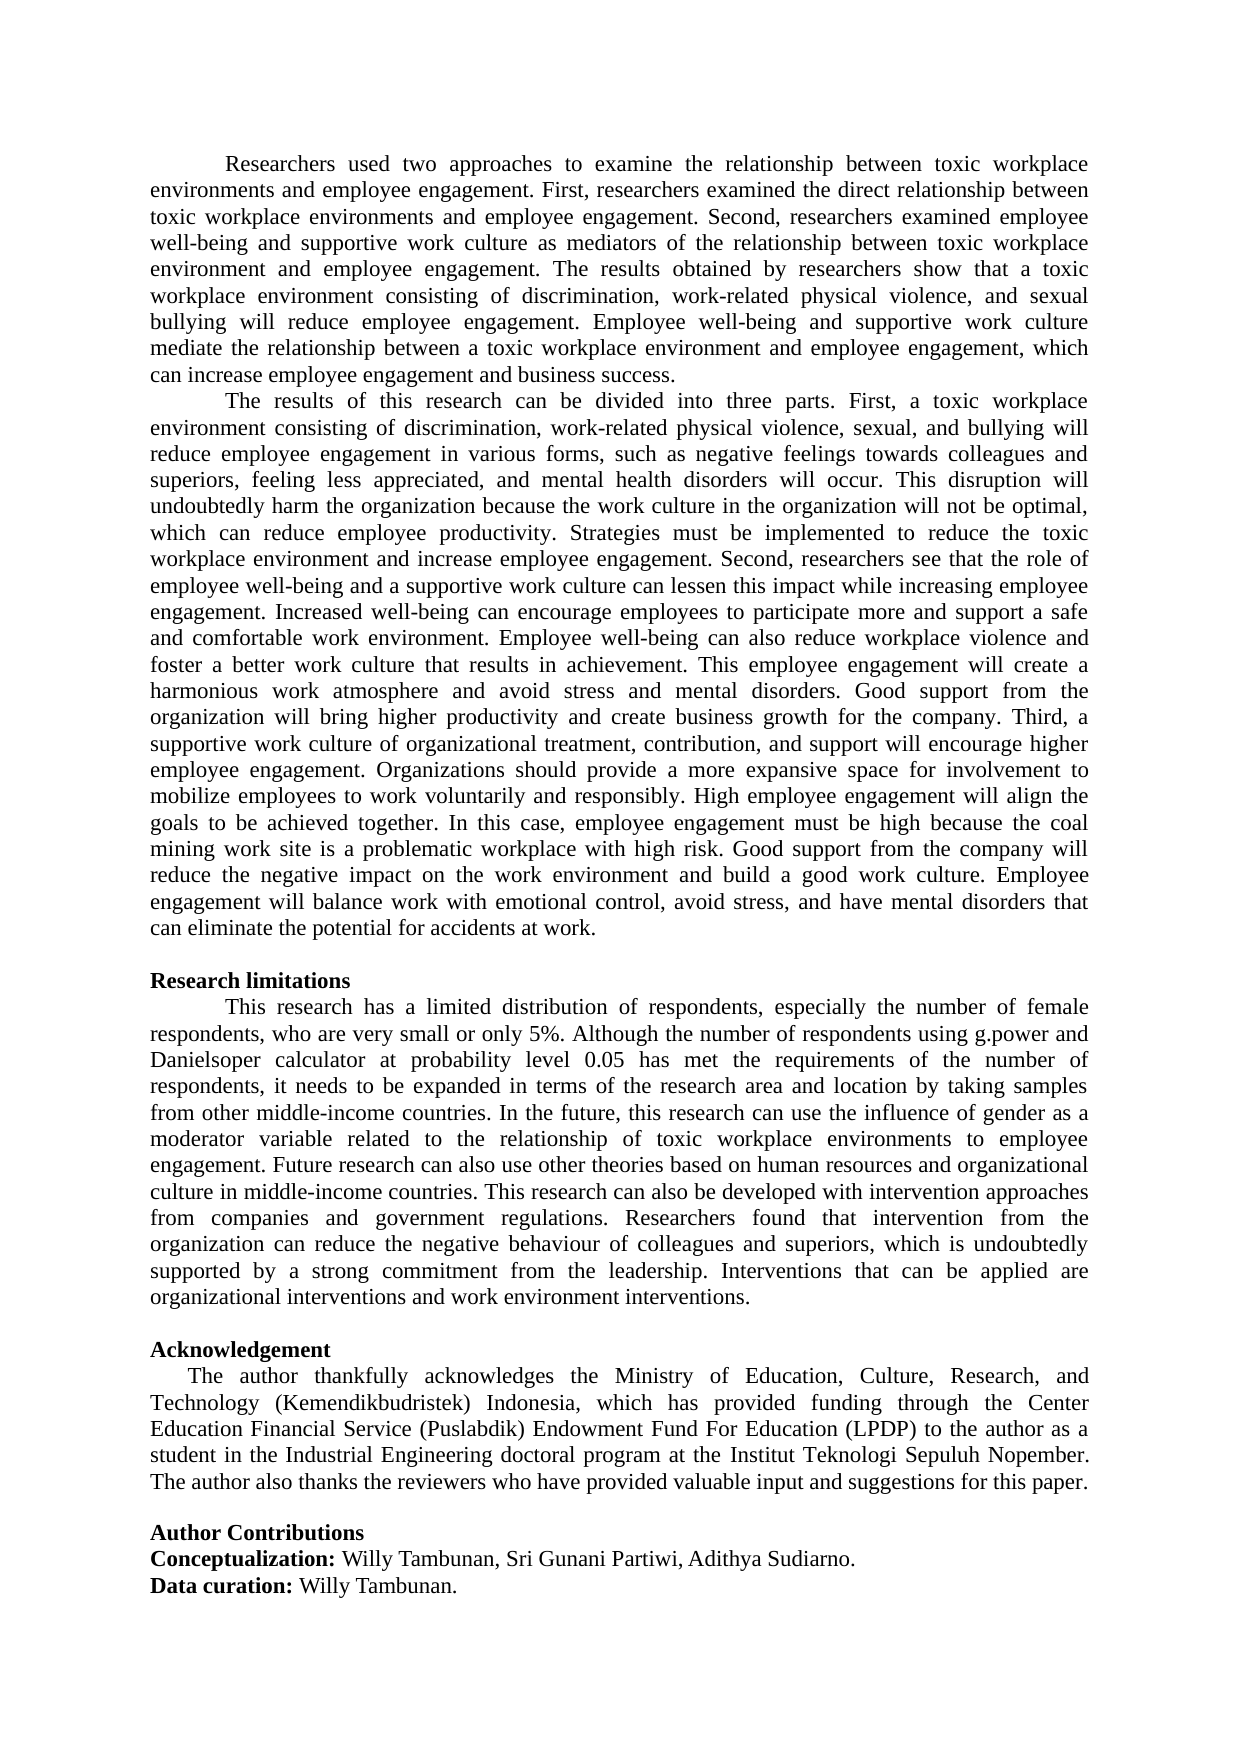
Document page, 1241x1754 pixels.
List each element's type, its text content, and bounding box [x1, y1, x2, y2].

list The author thankfully acknowledges the Ministry of Education, Culture, Research, and Technology (Kemendikbudristek) Indonesia, which has provided funding through the Center Education Financial Service (Puslabdik) Endowment Fund For Education (LPDP) to the author as a student in the Industrial Engineering doctoral program at the Institut Teknologi Sepuluh Nopember. The author also thanks the reviewers who have provided valuable input and suggestions for this paper. [150, 1362, 1090, 1494]
text Data curation: Willy Tambunan. [150, 1572, 1090, 1598]
text Acknowledgement [150, 1336, 1090, 1362]
text Researchers used two approaches to examine the relationship between toxic workplace environments and employee engagement. First, researchers examined the direct relationship between toxic workplace environments and employee engagement. Second, researchers examined employee well-being and supportive work culture as mediators of the relationship between toxic workplace environment and employee engagement. The results obtained by researchers show that a toxic workplace environment consisting of discrimination, work-related physical violence, and sexual bullying will reduce employee engagement. Employee well-being and supportive work culture mediate the relationship between a toxic workplace environment and employee engagement, which can increase employee engagement and business success. [150, 150, 1090, 387]
text Conceptualization: Willy Tambunan, Sri Gunani Partiwi, Adithya Sudiarno. [150, 1545, 1090, 1572]
text Research limitations [150, 967, 1090, 993]
text Author Contributions [150, 1519, 1090, 1545]
text This research has a limited distribution of respondents, especially the number of female respondents, who are very small or only 5%. Although the number of respondents using g.power and Danielsoper calculator at probability level 0.05 has met the requirements of the number of respondents, it needs to be expanded in terms of the research area and location by taking samples from other middle-income countries. In the future, this research can use the influence of gender as a moderator variable related to the relationship of toxic workplace environments to employee engagement. Future research can also use other theories based on human resources and organizational culture in middle-income countries. This research can also be developed with intervention approaches from companies and government regulations. Researchers found that intervention from the organization can reduce the negative behaviour of colleagues and superiors, which is undoubtedly supported by a strong commitment from the leadership. Interventions that can be applied are organizational interventions and work environment interventions. [150, 993, 1090, 1309]
text The results of this research can be divided into three parts. First, a toxic workplace environment consisting of discrimination, work-related physical violence, sexual, and bullying will reduce employee engagement in various forms, such as negative feelings towards colleagues and superiors, feeling less appreciated, and mental health disorders will occur. This disruption will undoubtedly harm the organization because the work culture in the organization will not be optimal, which can reduce employee productivity. Strategies must be implemented to reduce the toxic workplace environment and increase employee engagement. Second, researchers see that the role of employee well-being and a supportive work culture can lessen this impact while increasing employee engagement. Increased well-being can encourage employees to participate more and support a safe and comfortable work environment. Employee well-being can also reduce workplace violence and foster a better work culture that results in achievement. This employee engagement will create a harmonious work atmosphere and avoid stress and mental disorders. Good support from the organization will bring higher productivity and create business growth for the company. Third, a supportive work culture of organizational treatment, contribution, and support will encourage higher employee engagement. Organizations should provide a more expansive space for involvement to mobilize employees to work voluntarily and responsibly. High employee engagement will align the goals to be achieved together. In this case, employee engagement must be high because the coal mining work site is a problematic workplace with high risk. Good support from the company will reduce the negative impact on the work environment and build a good work culture. Employee engagement will balance work with emotional control, avoid stress, and have mental disorders that can eliminate the potential for accidents at work. [150, 387, 1090, 941]
